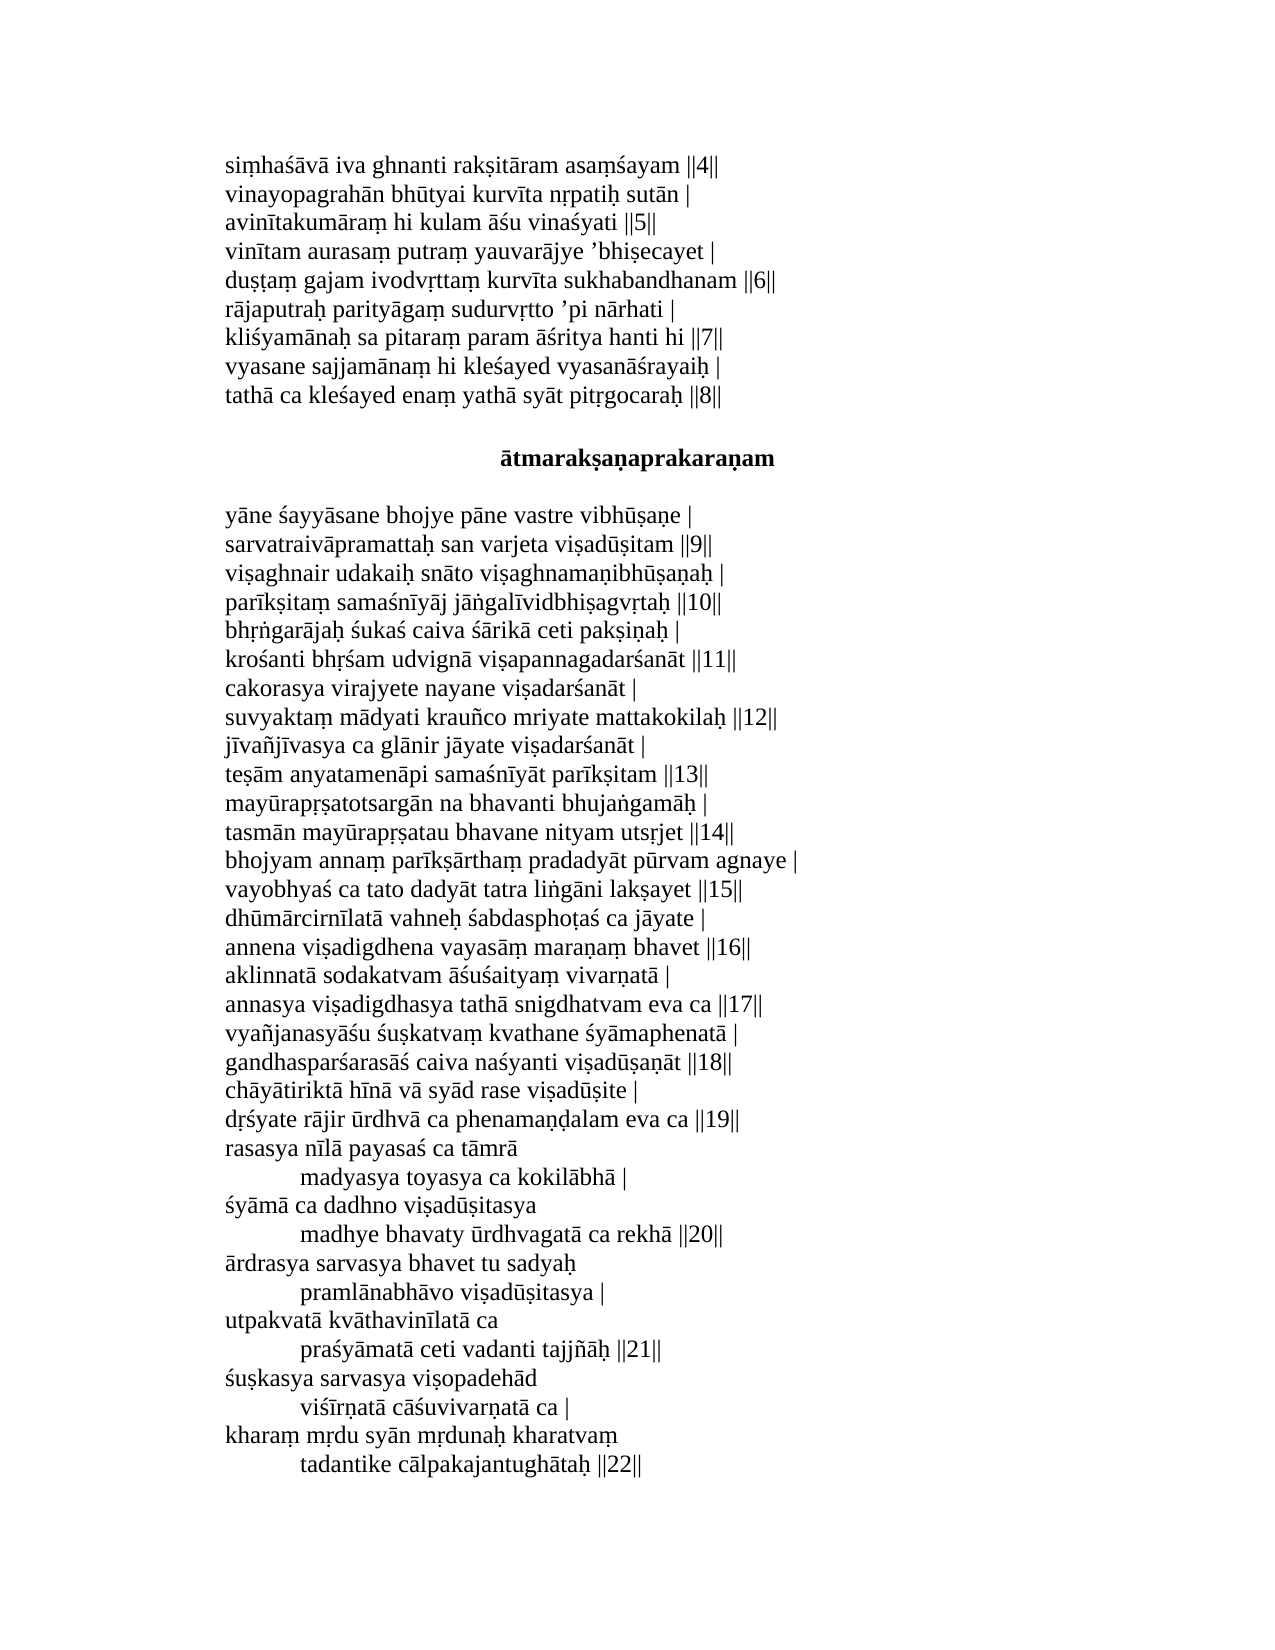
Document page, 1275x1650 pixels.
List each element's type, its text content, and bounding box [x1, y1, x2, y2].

text dhūmārcirnīlatā vahneḥ śabdasphoṭaś ca jāyate | [225, 903, 1125, 932]
text vyañjanasyāśu śuṣkatvaṃ kvathane śyāmaphenatā | [225, 1018, 1125, 1047]
text śyāmā ca dadhno viṣadūṣitasya [225, 1190, 1125, 1219]
text annasya viṣadigdhasya tathā snigdhatvam eva ca ||17|| [225, 989, 1125, 1018]
text suvyaktaṃ mādyati krauñco mriyate mattakokilaḥ ||12|| [225, 702, 1125, 730]
text tadantike cālpakajantughātaḥ ||22|| [225, 1449, 1125, 1478]
text ārdrasya sarvasya bhavet tu sadyaḥ [225, 1248, 1125, 1277]
text avinītakumāraṃ hi kulam āśu vinaśyati ||5|| [225, 207, 1125, 236]
text utpakvatā kvāthavinīlatā ca [225, 1305, 1125, 1334]
text viṣaghnair udakaiḥ snāto viṣaghnamaṇibhūṣaṇaḥ | [225, 558, 1125, 587]
text praśyāmatā ceti vadanti tajjñāḥ ||21|| [225, 1334, 1125, 1363]
text viśīrṇatā cāśuvivarṇatā ca | [225, 1392, 1125, 1420]
text kharaṃ mṛdu syān mṛdunaḥ kharatvaṃ [225, 1420, 1125, 1449]
text bhojyam annaṃ parīkṣārthaṃ pradadyāt pūrvam agnaye | [225, 845, 1125, 874]
text bhṛṅgarājaḥ śukaś caiva śārikā ceti pakṣiṇaḥ | [225, 615, 1125, 644]
text vinayopagrahān bhūtyai kurvīta nṛpatiḥ sutān | [225, 179, 1125, 207]
text tasmān mayūrapṛṣatau bhavane nityam utsṛjet ||14|| [225, 817, 1125, 845]
text pramlānabhāvo viṣadūṣitasya | [225, 1277, 1125, 1305]
text krośanti bhṛśam udvignā viṣapannagadarśanāt ||11|| [225, 644, 1125, 673]
text yāne śayyāsane bhojye pāne vastre vibhūṣaṇe | [225, 500, 1125, 529]
text vinītam aurasaṃ putraṃ yauvarājye ’bhiṣecayet | [225, 236, 1125, 265]
text cakorasya virajyete nayane viṣadarśanāt | [225, 673, 1125, 702]
text siṃhaśāvā iva ghnanti rakṣitāram asaṃśayam ||4|| [225, 150, 1125, 179]
text mayūrapṛṣatotsargān na bhavanti bhujaṅgamāḥ | [225, 788, 1125, 817]
text vyasane sajjamānaṃ hi kleśayed vyasanāśrayaiḥ | [225, 351, 1125, 380]
text kliśyamānaḥ sa pitaraṃ param āśritya hanti hi ||7|| [225, 322, 1125, 351]
text ātmarakṣaṇaprakaraṇam [150, 443, 1125, 472]
text rasasya nīlā payasaś ca tāmrā [225, 1133, 1125, 1162]
text gandhasparśarasāś caiva naśyanti viṣadūṣaṇāt ||18|| [225, 1047, 1125, 1075]
text madhye bhavaty ūrdhvagatā ca rekhā ||20|| [225, 1219, 1125, 1248]
text tathā ca kleśayed enaṃ yathā syāt pitṛgocaraḥ ||8|| [225, 380, 1125, 409]
text chāyātiriktā hīnā vā syād rase viṣadūṣite | [225, 1075, 1125, 1104]
text śuṣkasya sarvasya viṣopadehād [225, 1363, 1125, 1392]
text vayobhyaś ca tato dadyāt tatra liṅgāni lakṣayet ||15|| [225, 874, 1125, 903]
text teṣām anyatamenāpi samaśnīyāt parīkṣitam ||13|| [225, 759, 1125, 788]
text duṣṭaṃ gajam ivodvṛttaṃ kurvīta sukhabandhanam ||6|| [225, 265, 1125, 294]
text dṛśyate rājir ūrdhvā ca phenamaṇḍalam eva ca ||19|| [225, 1104, 1125, 1133]
text madyasya toyasya ca kokilābhā | [225, 1162, 1125, 1190]
text aklinnatā sodakatvam āśuśaityaṃ vivarṇatā | [225, 960, 1125, 989]
text rājaputraḥ parityāgaṃ sudurvṛtto ’pi nārhati | [225, 294, 1125, 322]
text jīvañjīvasya ca glānir jāyate viṣadarśanāt | [225, 730, 1125, 759]
text sarvatraivāpramattaḥ san varjeta viṣadūṣitam ||9|| [225, 529, 1125, 558]
text parīkṣitaṃ samaśnīyāj jāṅgalīvidbhiṣagvṛtaḥ ||10|| [225, 587, 1125, 615]
text annena viṣadigdhena vayasāṃ maraṇaṃ bhavet ||16|| [225, 932, 1125, 960]
